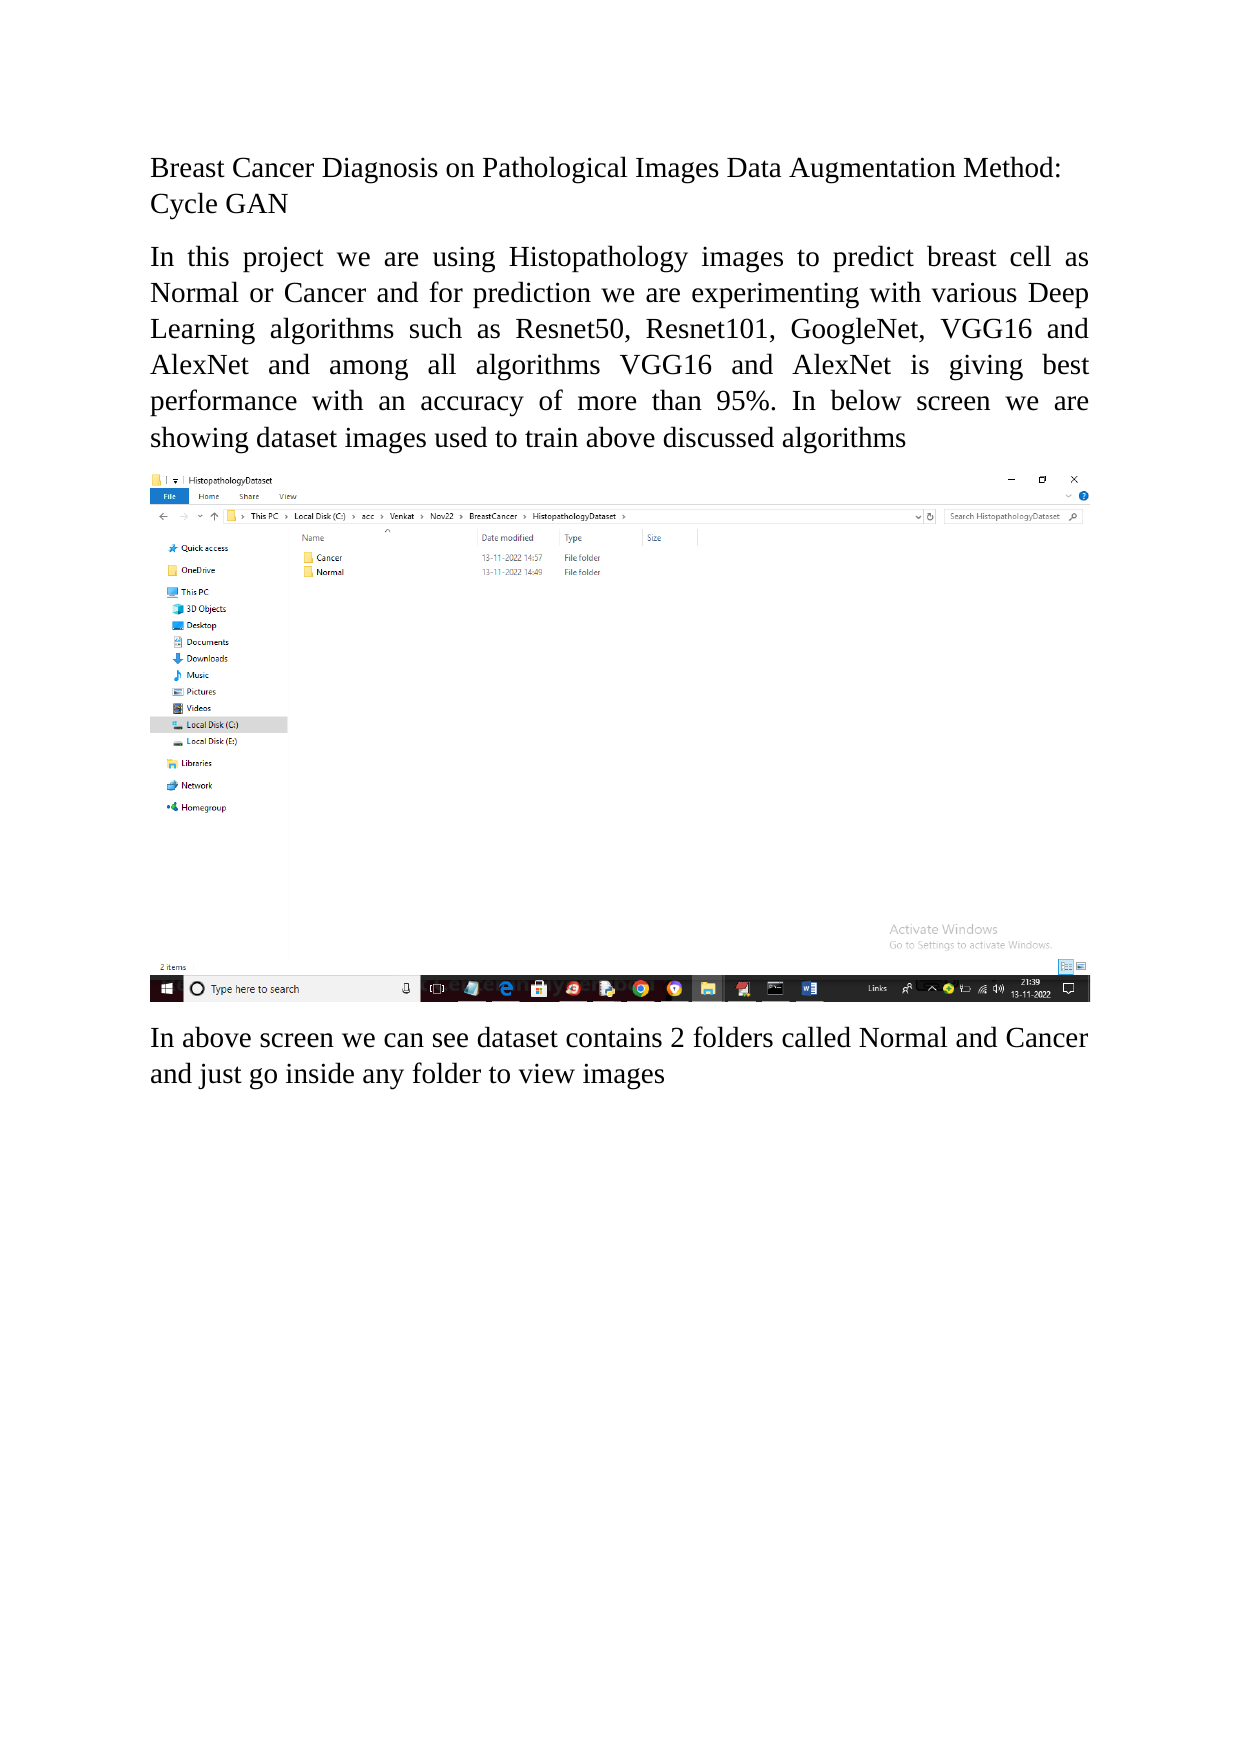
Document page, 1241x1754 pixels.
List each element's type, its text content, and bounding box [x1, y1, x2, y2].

picture [150, 472, 1091, 1002]
text In above screen we can see dataset contains 2 folders called Normal and Cancer and just go inside any folder to view images [150, 1020, 1090, 1090]
text In this project we are using Histopathology images to predict breast cell as Normal or Cancer and for prediction we are experimenting with various Deep Learning algorithms such as Resnet50, Resnet101, GoogleNet, VGG16 and AlexNet and among all algorithms VGG16 and AlexNet is giving best performance with an accuracy of more than 95%. In below screen we are showing dataset images used to train above discussed algorithms [150, 239, 1090, 453]
text Breast Cancer Diagnosis on Pathological Images Data Augmentation Method: Cycle GAN [150, 150, 1090, 220]
